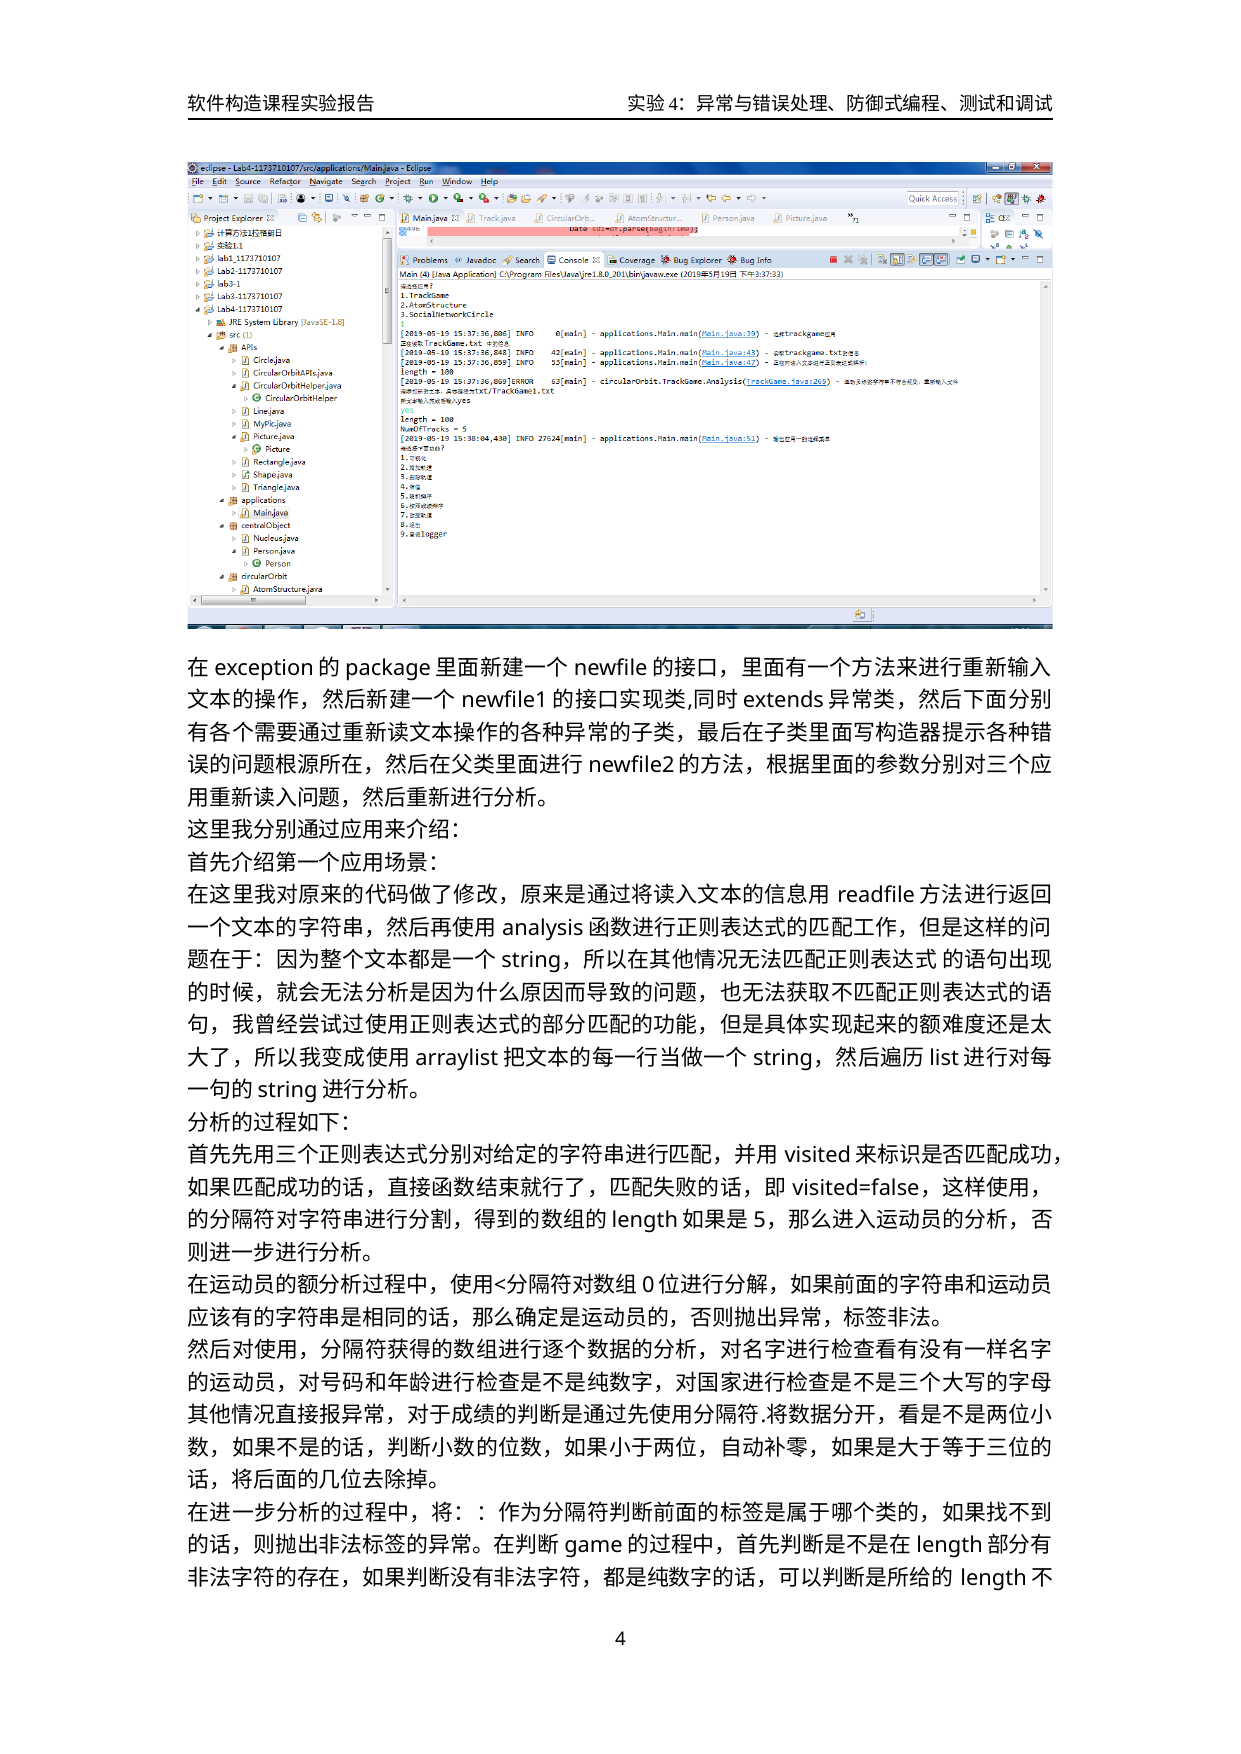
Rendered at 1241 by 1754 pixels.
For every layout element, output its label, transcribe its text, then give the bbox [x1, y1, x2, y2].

text 然后对使用，分隔符获得的数组进行逐个数据的分析，对名字进行检查看有没有一样名字的运动员，对号码和年龄进行检查是不是纯数字，对国家进行检查是不是三个大写的字母，其他情况直接报异常，对于成绩的判断是通过先使用分隔符.将数据分开，看是不是两位小数，如果不是的话，判断小数的位数，如果小于两位，自动补零，如果是大于等于三位的话，将后面的几位去除掉。 [187, 1332, 1053, 1494]
picture [187, 162, 1053, 629]
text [187, 1494, 1053, 1592]
text 首先介绍第一个应用场景： [187, 844, 1053, 877]
text 分析的过程如下： [187, 1104, 1053, 1137]
text 这里我分别通过应用来介绍： [187, 812, 1053, 844]
text 首先先用三个正则表达式分别对给定的字符串进行匹配，并用visited来标识是否匹配成功，如果匹配成功的话，直接函数结束就行了，匹配失败的话，即visited=false，这样使用，的分隔符对字符串进行分割，得到的数组的length如果是5，那么进入运动员的分析，否则进一步进行分析。 [187, 1137, 1053, 1267]
text 在运动员的额分析过程中，使用<分隔符对数组0位进行分解，如果前面的字符串和运动员应该有的字符串是相同的话，那么确定是运动员的，否则抛出异常，标签非法。 [187, 1267, 1053, 1332]
text 在这里我对原来的代码做了修改，原来是通过将读入文本的信息用readfile方法进行返回一个文本的字符串，然后再使用analysis函数进行正则表达式的匹配工作，但是这样的问题在于：因为整个文本都是一个string，所以在其他情况无法匹配正则表达式 的语句出现的时候，就会无法分析是因为什么原因而导致的问题，也无法获取不匹配正则表达式的语句，我曾经尝试过使用正则表达式的部分匹配的功能，但是具体实现起来的额难度还是太大了，所以我变成使用arraylist把文本的每一行当做一个string，然后遍历list进行对每一句的string进行分析。 [187, 877, 1053, 1104]
text 在exception的package里面新建一个newfile的接口，里面有一个方法来进行重新输入文本的操作，然后新建一个newfile1的接口实现类,同时extends异常类，然后下面分别有各个需要通过重新读文本操作的各种异常的子类，最后在子类里面写构造器提示各种错误的问题根源所在，然后在父类里面进行newfile2的方法，根据里面的参数分别对三个应用重新读入问题，然后重新进行分析。 [187, 649, 1053, 812]
